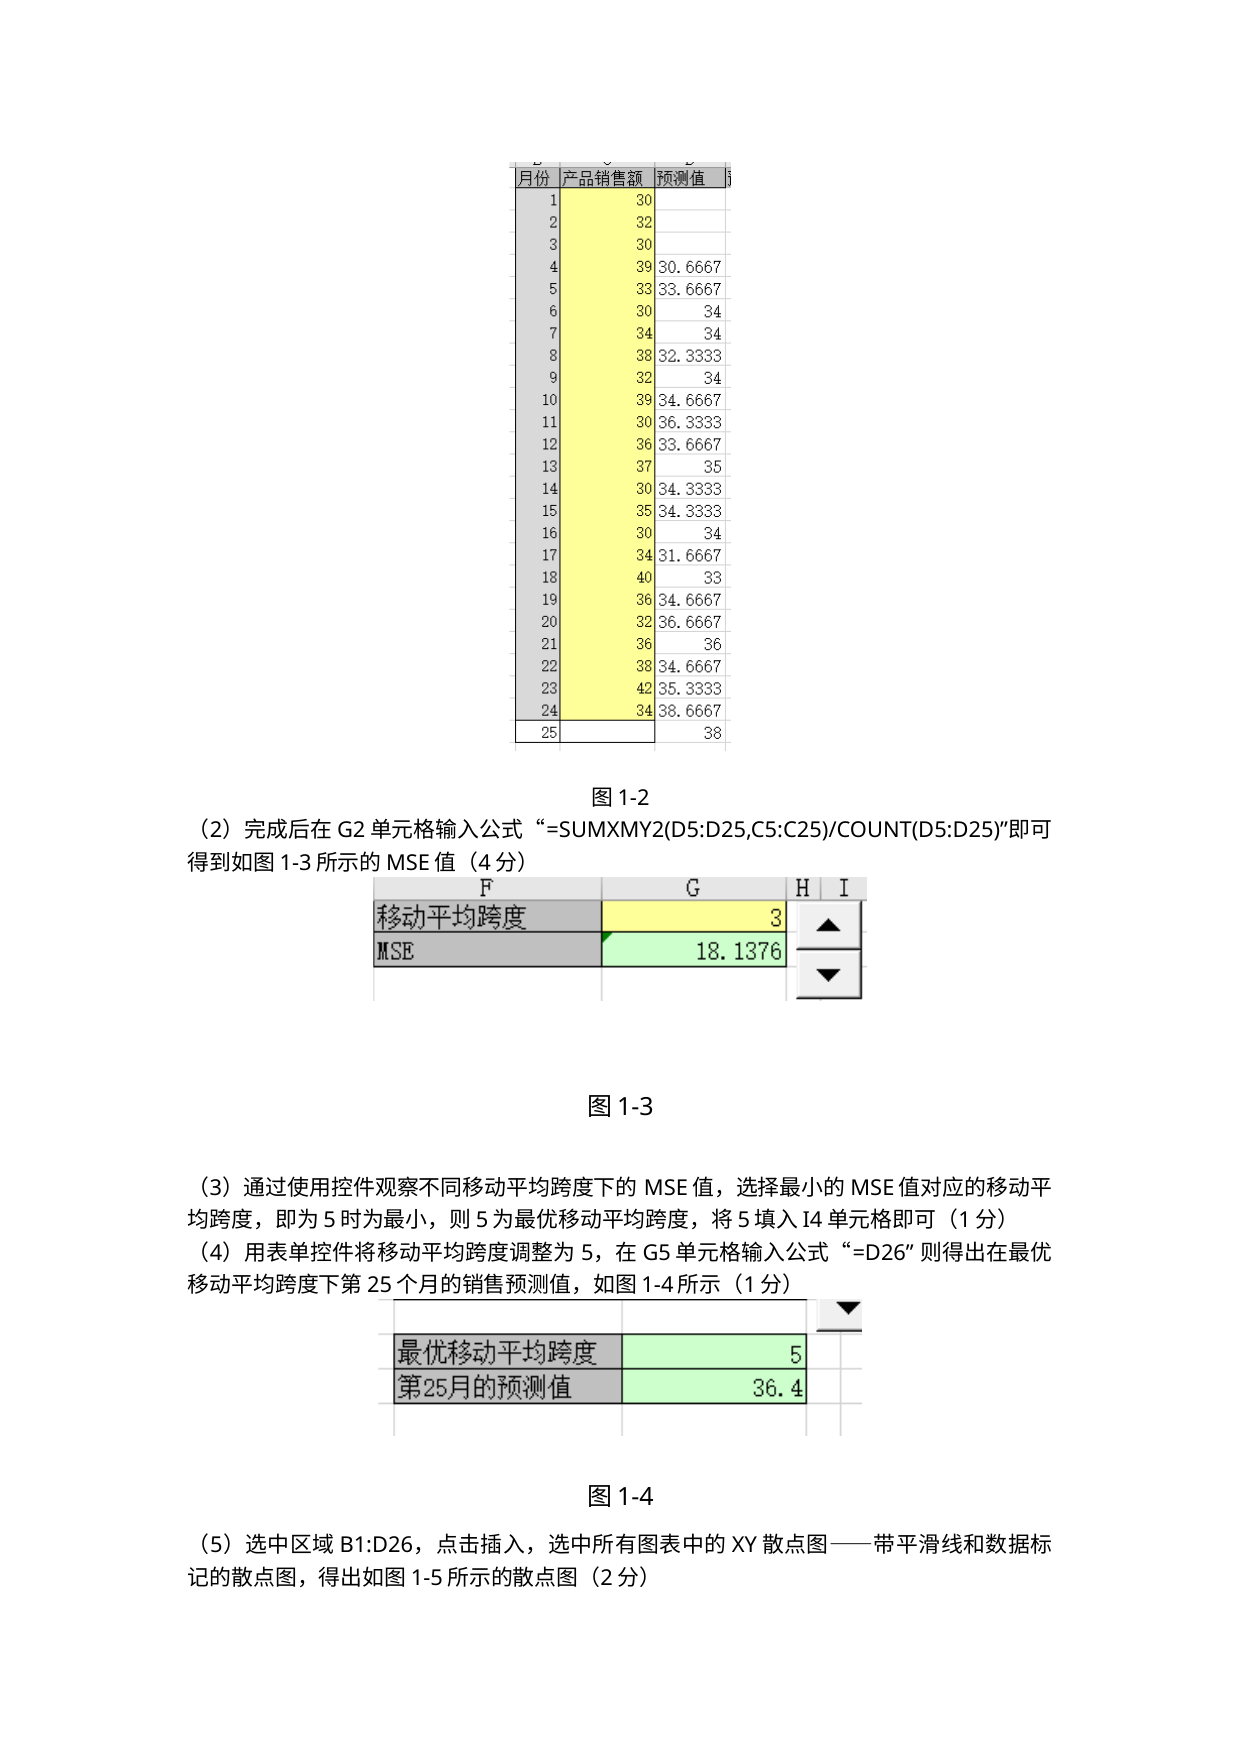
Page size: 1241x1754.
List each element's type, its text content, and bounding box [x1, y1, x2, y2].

picture [373, 877, 867, 1001]
picture [509, 162, 731, 751]
picture [378, 1299, 862, 1436]
text （4）用表单控件将移动平均跨度调整为5，在G5单元格输入公式“=D26” 则得出在最优移动平均跨度下第25个月的销售预测值，如图1-4所示（1分） [187, 1234, 1053, 1299]
text 图1-2 [187, 779, 1053, 812]
text （2）完成后在G2单元格输入公式“=SUMXMY2(D5:D25,C5:C25)/COUNT(D5:D25)”即可得到如图1-3所示的MSE值（4分） [187, 812, 1053, 877]
text 图1-4 [187, 1462, 1053, 1527]
text 图1-3 [187, 1072, 1053, 1137]
text （3）通过使用控件观察不同移动平均跨度下的MSE值，选择最小的MSE值对应的移动平均跨度，即为5时为最小，则5为最优移动平均跨度，将5填入I4单元格即可（1分） [187, 1169, 1053, 1234]
text （5）选中区域B1:D26，点击插入，选中所有图表中的XY散点图——带平滑线和数据标记的散点图，得出如图1-5所示的散点图（2分） [187, 1527, 1053, 1592]
